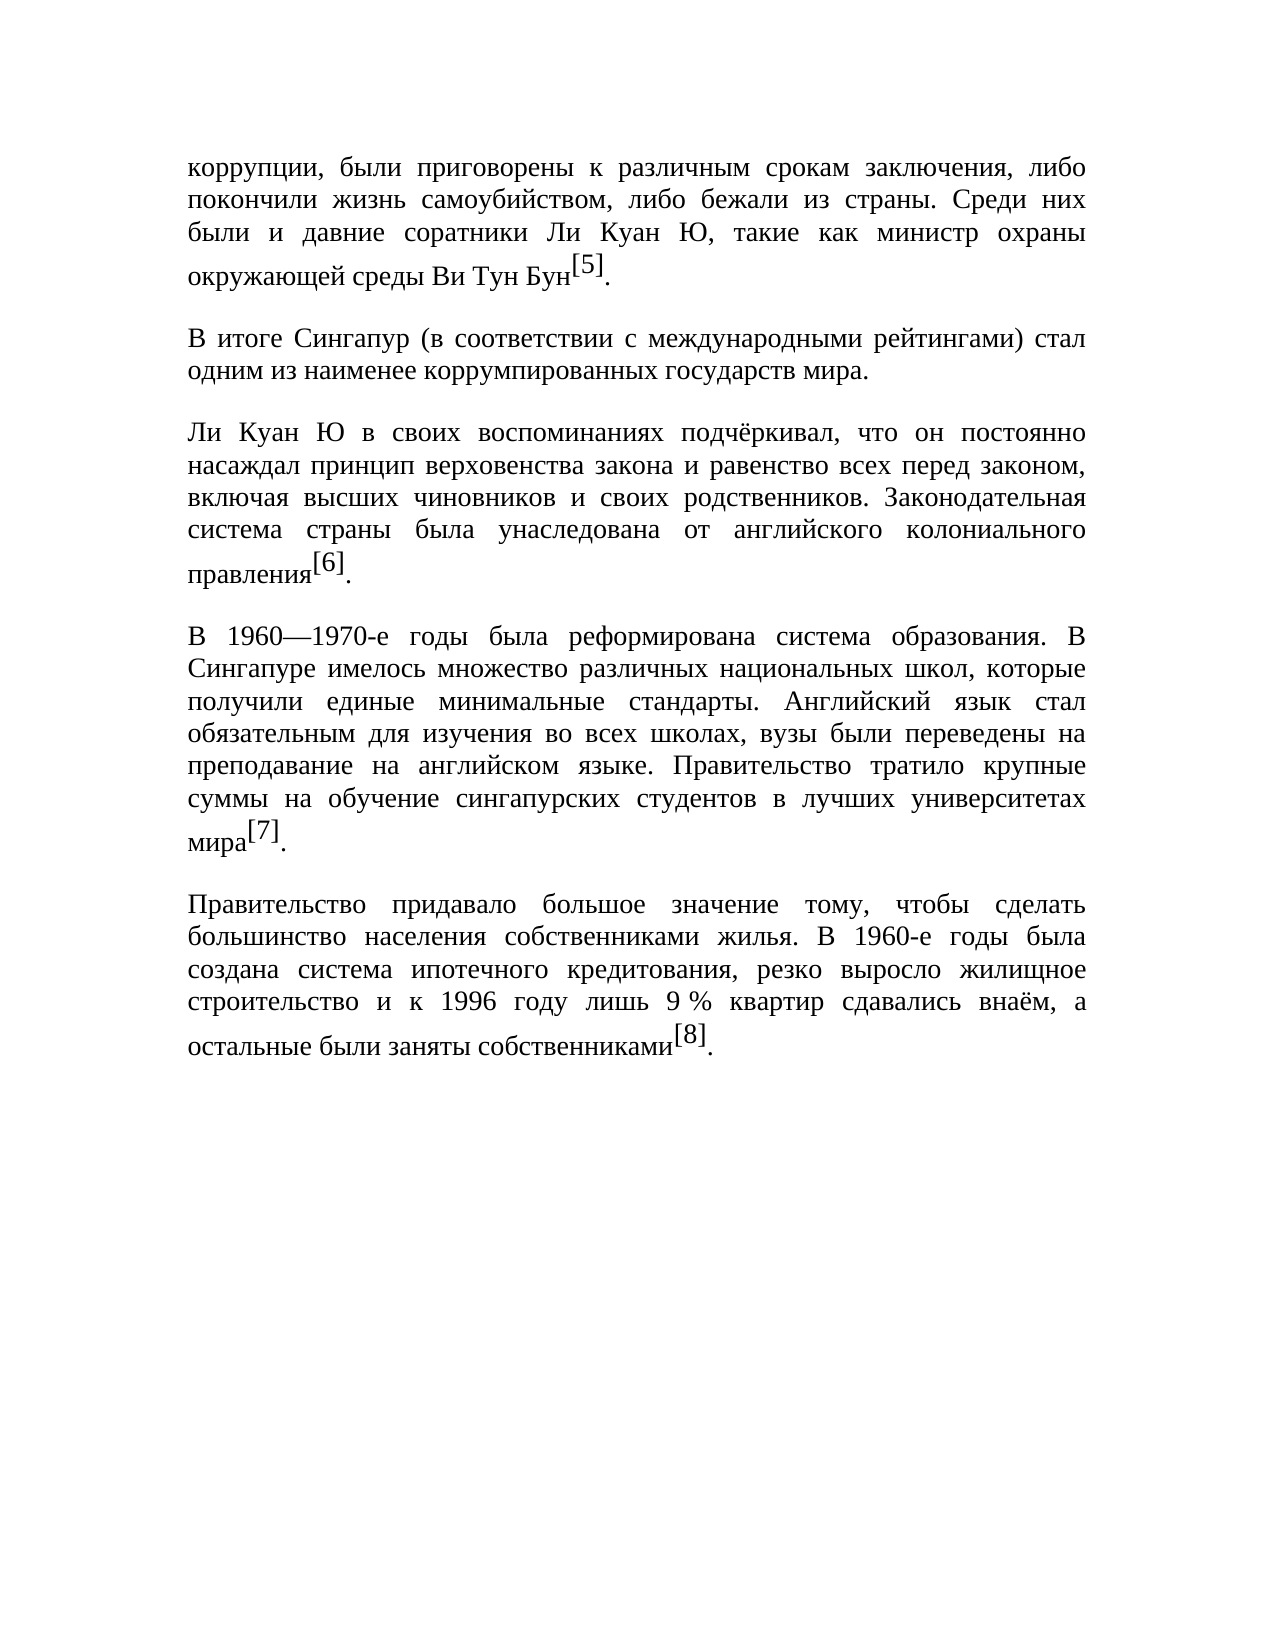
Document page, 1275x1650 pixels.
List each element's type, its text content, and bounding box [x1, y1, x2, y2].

text В итоге Сингапур (в соответствии с международными рейтингами) стал одним из наименее коррумпированных государств мира. [187, 321, 1087, 386]
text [187, 150, 1087, 292]
text Правительство придавало большое значение тому, чтобы сделать большинство населения собственниками жилья. В 1960-е годы была создана система ипотечного кредитования, резко выросло жилищное строительство и к 1996 году лишь 9 % квартир сдавались внаём, а остальные были заняты собственниками[8]. [187, 887, 1087, 1061]
text В 1960—1970-е годы была реформирована система образования. В Сингапуре имелось множество различных национальных школ, которые получили единые минимальные стандарты. Английский язык стал обязательным для изучения во всех школах, вузы были переведены на преподавание на английском языке. Правительство тратило крупные суммы на обучение сингапурских студентов в лучших университетах мира[7]. [187, 619, 1087, 857]
text Ли Куан Ю в своих воспоминаниях подчёркивал, что он постоянно насаждал принцип верховенства закона и равенство всех перед законом, включая высших чиновников и своих родственников. Законодательная система страны была унаследована от английского колониального правления[6]. [187, 415, 1087, 589]
